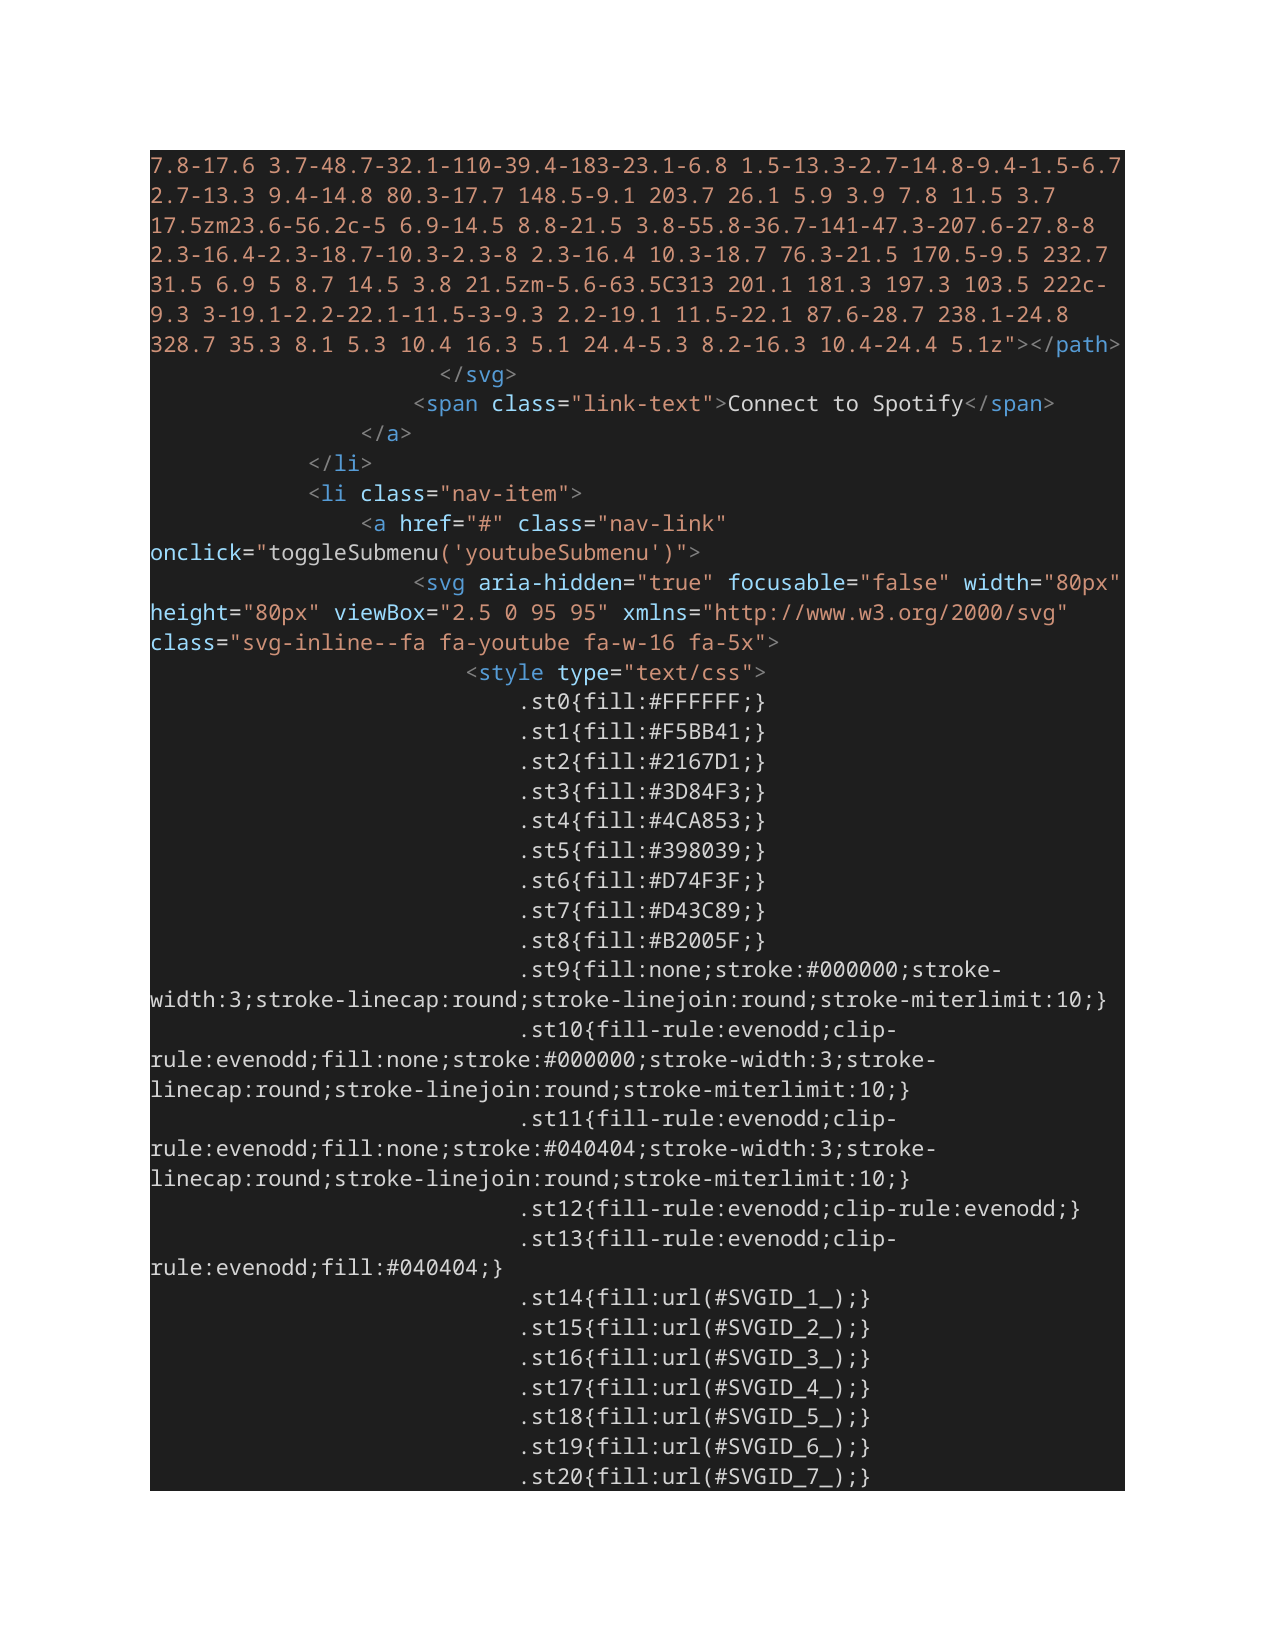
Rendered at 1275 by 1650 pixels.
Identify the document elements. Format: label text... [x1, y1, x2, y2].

text .st13{fill-rule:evenodd;clip-rule:evenodd;fill:#040404;} [150, 1222, 1125, 1282]
text .st18{fill:url(#SVGID_5_);} [150, 1401, 1125, 1431]
text .st6{fill:#D74F3F;} [150, 865, 1125, 895]
text <svg aria-hidden="true" focusable="false" width="80px" height="80px" viewBox="2.5 0 95 95" xmlns="http://www.w3.org/2000/svg" class="svg-inline--fa fa-youtube fa-w-16 fa-5x"> [150, 567, 1125, 656]
text .st9{fill:none;stroke:#000000;stroke-width:3;stroke-linecap:round;stroke-linejoin:round;stroke-miterlimit:10;} [150, 954, 1125, 1014]
text </li> [150, 448, 1125, 478]
text .st15{fill:url(#SVGID_2_);} [150, 1312, 1125, 1342]
text .st3{fill:#3D84F3;} [150, 776, 1125, 805]
text .st8{fill:#B2005F;} [150, 924, 1125, 954]
text .st1{fill:#F5BB41;} [150, 716, 1125, 746]
text .st19{fill:url(#SVGID_6_);} [150, 1431, 1125, 1461]
text <li class="nav-item"> [150, 478, 1125, 507]
text .st4{fill:#4CA853;} [150, 805, 1125, 835]
text <span class="link-text">Connect to Spotify</span> [150, 388, 1125, 418]
text .st7{fill:#D43C89;} [150, 895, 1125, 924]
text .st11{fill-rule:evenodd;clip-rule:evenodd;fill:none;stroke:#040404;stroke-width:3;stroke-linecap:round;stroke-linejoin:round;stroke-miterlimit:10;} [150, 1103, 1125, 1193]
text </svg> [150, 358, 1125, 388]
text .st2{fill:#2167D1;} [150, 746, 1125, 776]
text <a href="#" class="nav-link" onclick="toggleSubmenu('youtubeSubmenu')"> [150, 507, 1125, 567]
text .st0{fill:#FFFFFF;} [150, 686, 1125, 716]
text .st17{fill:url(#SVGID_4_);} [150, 1371, 1125, 1401]
text .st16{fill:url(#SVGID_3_);} [150, 1342, 1125, 1371]
text .st14{fill:url(#SVGID_1_);} [150, 1282, 1125, 1312]
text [150, 150, 1125, 358]
text .st5{fill:#398039;} [150, 835, 1125, 865]
text </a> [150, 418, 1125, 448]
text .st12{fill-rule:evenodd;clip-rule:evenodd;} [150, 1193, 1125, 1222]
text .st10{fill-rule:evenodd;clip-rule:evenodd;fill:none;stroke:#000000;stroke-width:3;stroke-linecap:round;stroke-linejoin:round;stroke-miterlimit:10;} [150, 1014, 1125, 1103]
text .st20{fill:url(#SVGID_7_);} [150, 1461, 1125, 1491]
text <style type="text/css"> [150, 656, 1125, 686]
